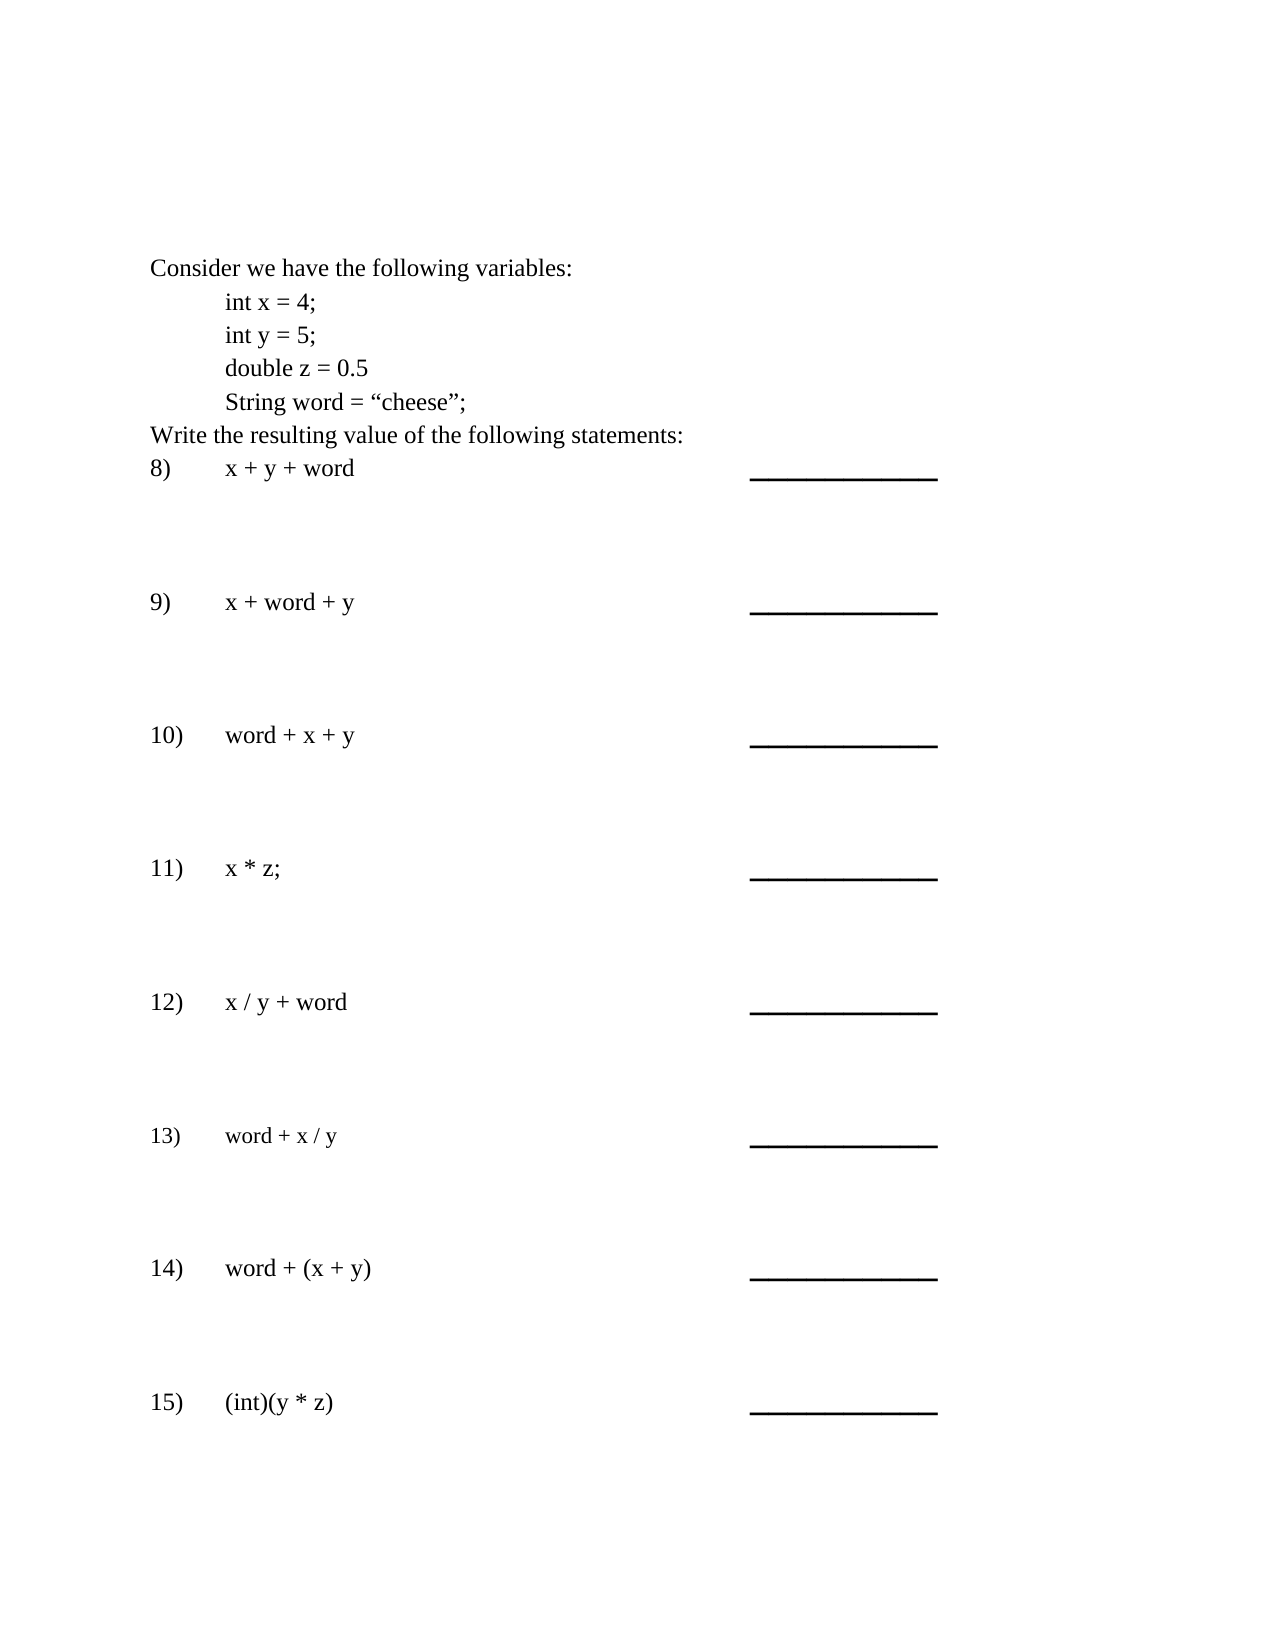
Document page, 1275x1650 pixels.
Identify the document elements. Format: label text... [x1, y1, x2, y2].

text double z = 0.5 [150, 350, 1125, 383]
text 10) word + x + y __________ [150, 717, 1125, 750]
text Write the resulting value of the following statements: [150, 417, 1125, 450]
text 12) x / y + word __________ [150, 983, 1125, 1017]
text int y = 5; [150, 317, 1125, 350]
text 13) word + x / y __________ [150, 1117, 1125, 1150]
text 9) x + word + y __________ [150, 583, 1125, 617]
text Consider we have the following variables: [150, 250, 1125, 283]
text int x = 4; [150, 283, 1125, 317]
text 15) (int)(y * z) __________ [150, 1383, 1125, 1417]
text 11) x * z; __________ [150, 850, 1125, 883]
text 14) word + (x + y) __________ [150, 1250, 1125, 1283]
text String word = “cheese”; [150, 383, 1125, 417]
text 8) x + y + word __________ [150, 450, 1125, 483]
